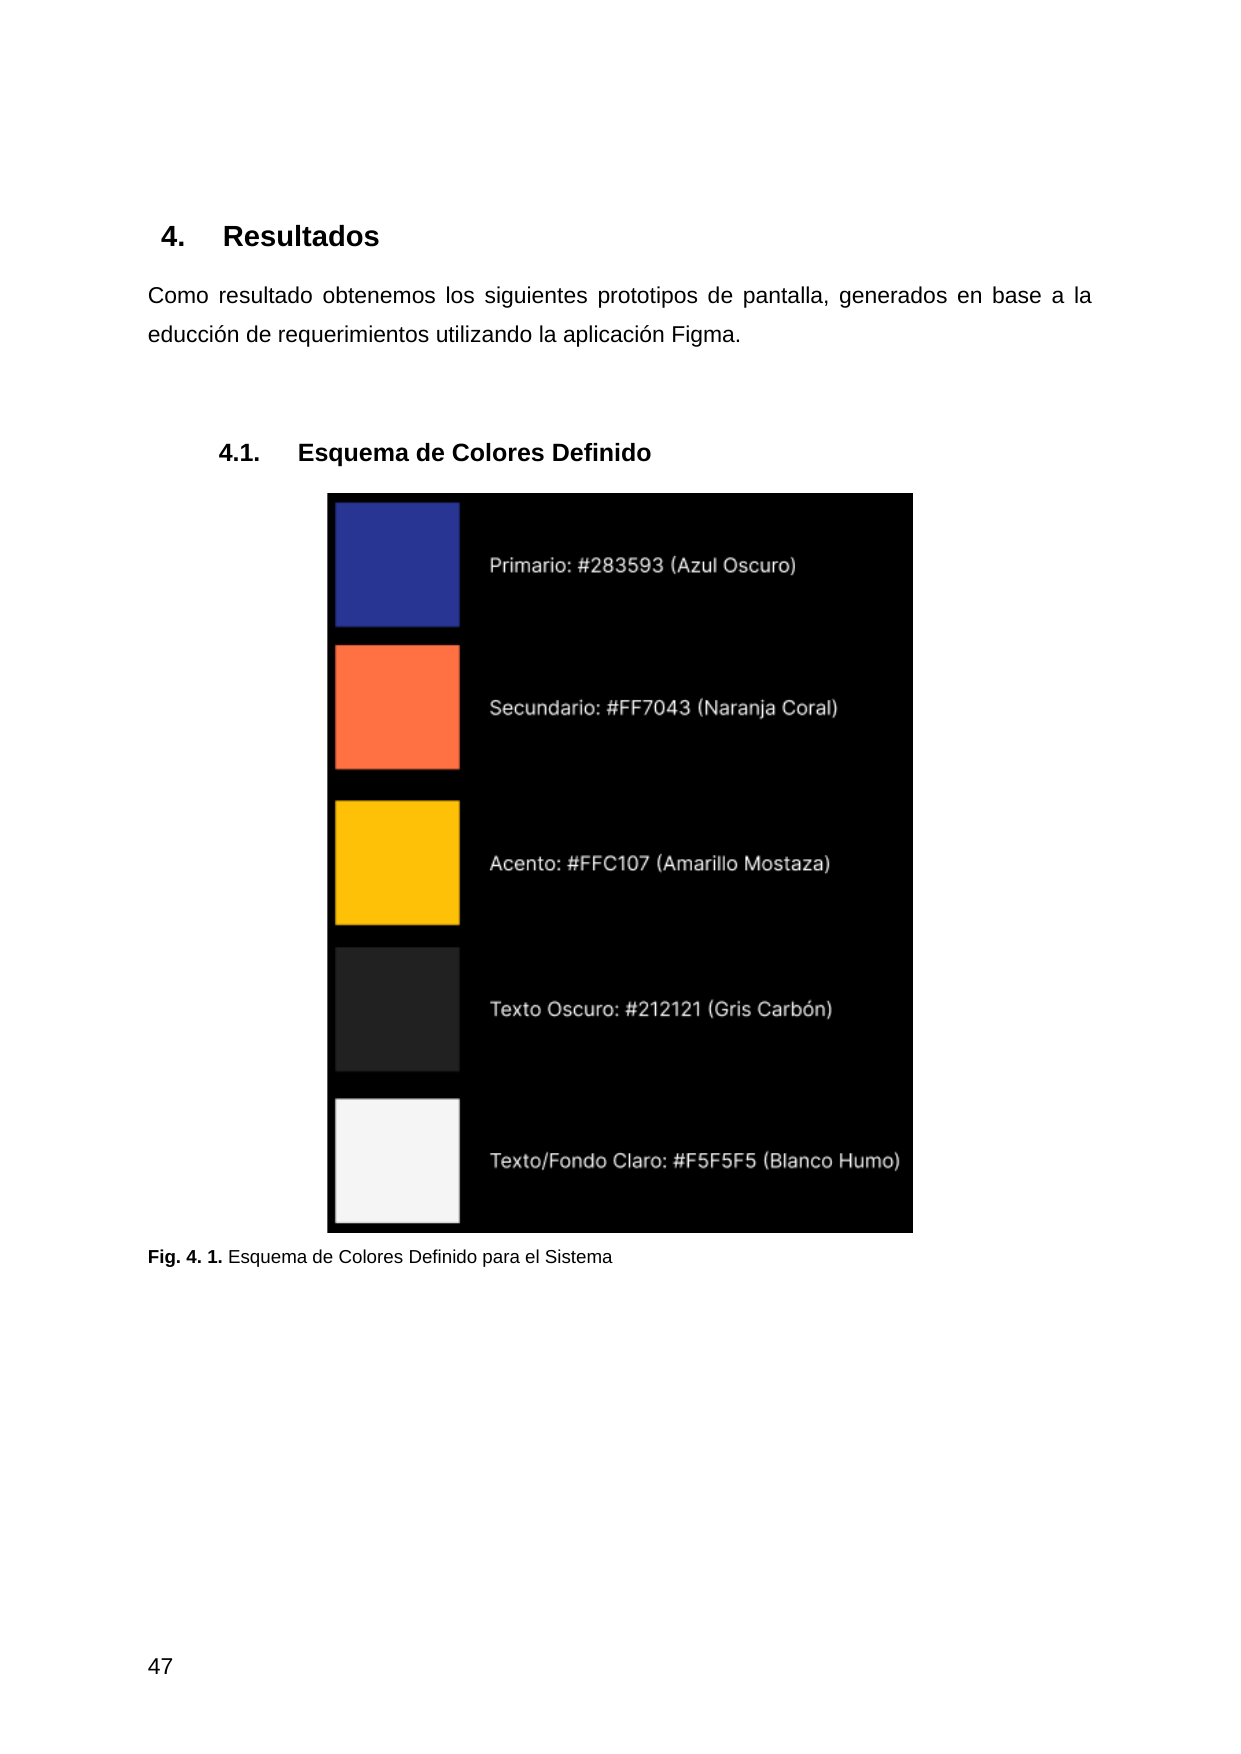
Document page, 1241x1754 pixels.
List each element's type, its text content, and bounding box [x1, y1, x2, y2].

subtitle Esquema de Colores Definido [260, 438, 1092, 466]
subtitle Resultados [185, 219, 1092, 252]
picture [327, 493, 913, 1233]
text Como resultado obtenemos los siguientes prototipos de pantalla, generados en base a la educción de requerimientos utilizando la aplicación Figma. [148, 282, 1092, 347]
